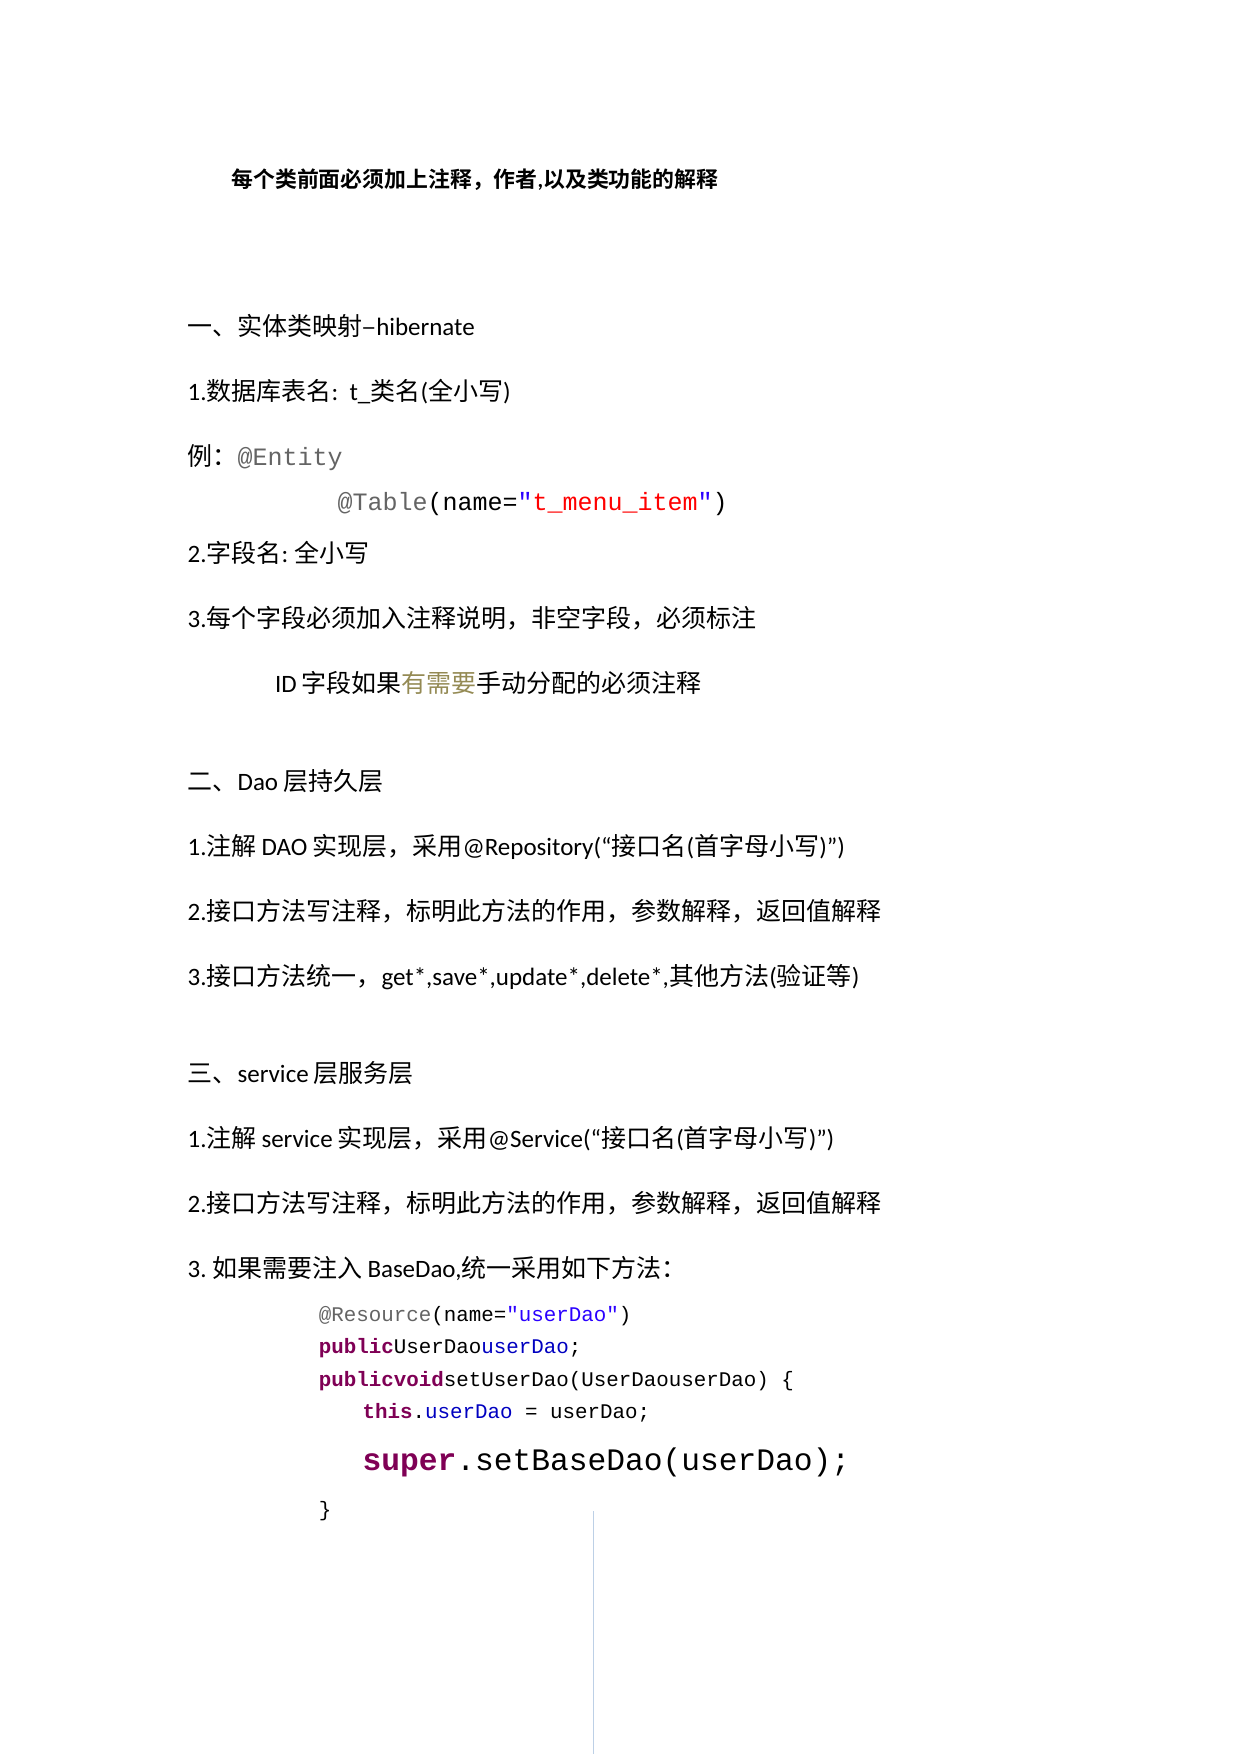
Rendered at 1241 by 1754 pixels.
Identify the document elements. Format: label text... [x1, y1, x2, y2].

text ID字段如果有需要手动分配的必须注释 [187, 649, 1053, 714]
text } [187, 1494, 1053, 1527]
text @Table(name="t_menu_item") [187, 487, 1053, 519]
text 3.每个字段必须加入注释说明，非空字段，必须标注 [187, 584, 1053, 649]
text 3. 如果需要注入BaseDao,统一采用如下方法： [187, 1234, 1053, 1299]
text publicUserDaouserDao; [187, 1332, 1053, 1364]
text 每个类前面必须加上注释，作者,以及类功能的解释 [187, 162, 1053, 194]
text 1.注解service实现层，采用@Service(“接口名(首字母小写)”) [187, 1104, 1053, 1169]
text @Resource(name="userDao") [187, 1299, 1053, 1332]
text this.userDao = userDao; [187, 1397, 1053, 1429]
text 三、service层服务层 [187, 1039, 1053, 1104]
text 一、实体类映射–hibernate [187, 292, 1053, 357]
text 2.接口方法写注释，标明此方法的作用，参数解释，返回值解释 [187, 1169, 1053, 1234]
text 例：@Entity [187, 422, 1053, 487]
text super.setBaseDao(userDao); [187, 1429, 1053, 1494]
text 3.接口方法统一，get*,save*,update*,delete*,其他方法(验证等) [187, 942, 1053, 1007]
text publicvoidsetUserDao(UserDaouserDao) { [187, 1364, 1053, 1397]
text 二、Dao层持久层 [187, 747, 1053, 812]
text 1.注解DAO实现层，采用@Repository(“接口名(首字母小写)”) [187, 812, 1053, 877]
text 2.接口方法写注释，标明此方法的作用，参数解释，返回值解释 [187, 877, 1053, 942]
text 1.数据库表名: t_类名(全小写) [187, 357, 1053, 422]
text 2.字段名: 全小写 [187, 519, 1053, 584]
